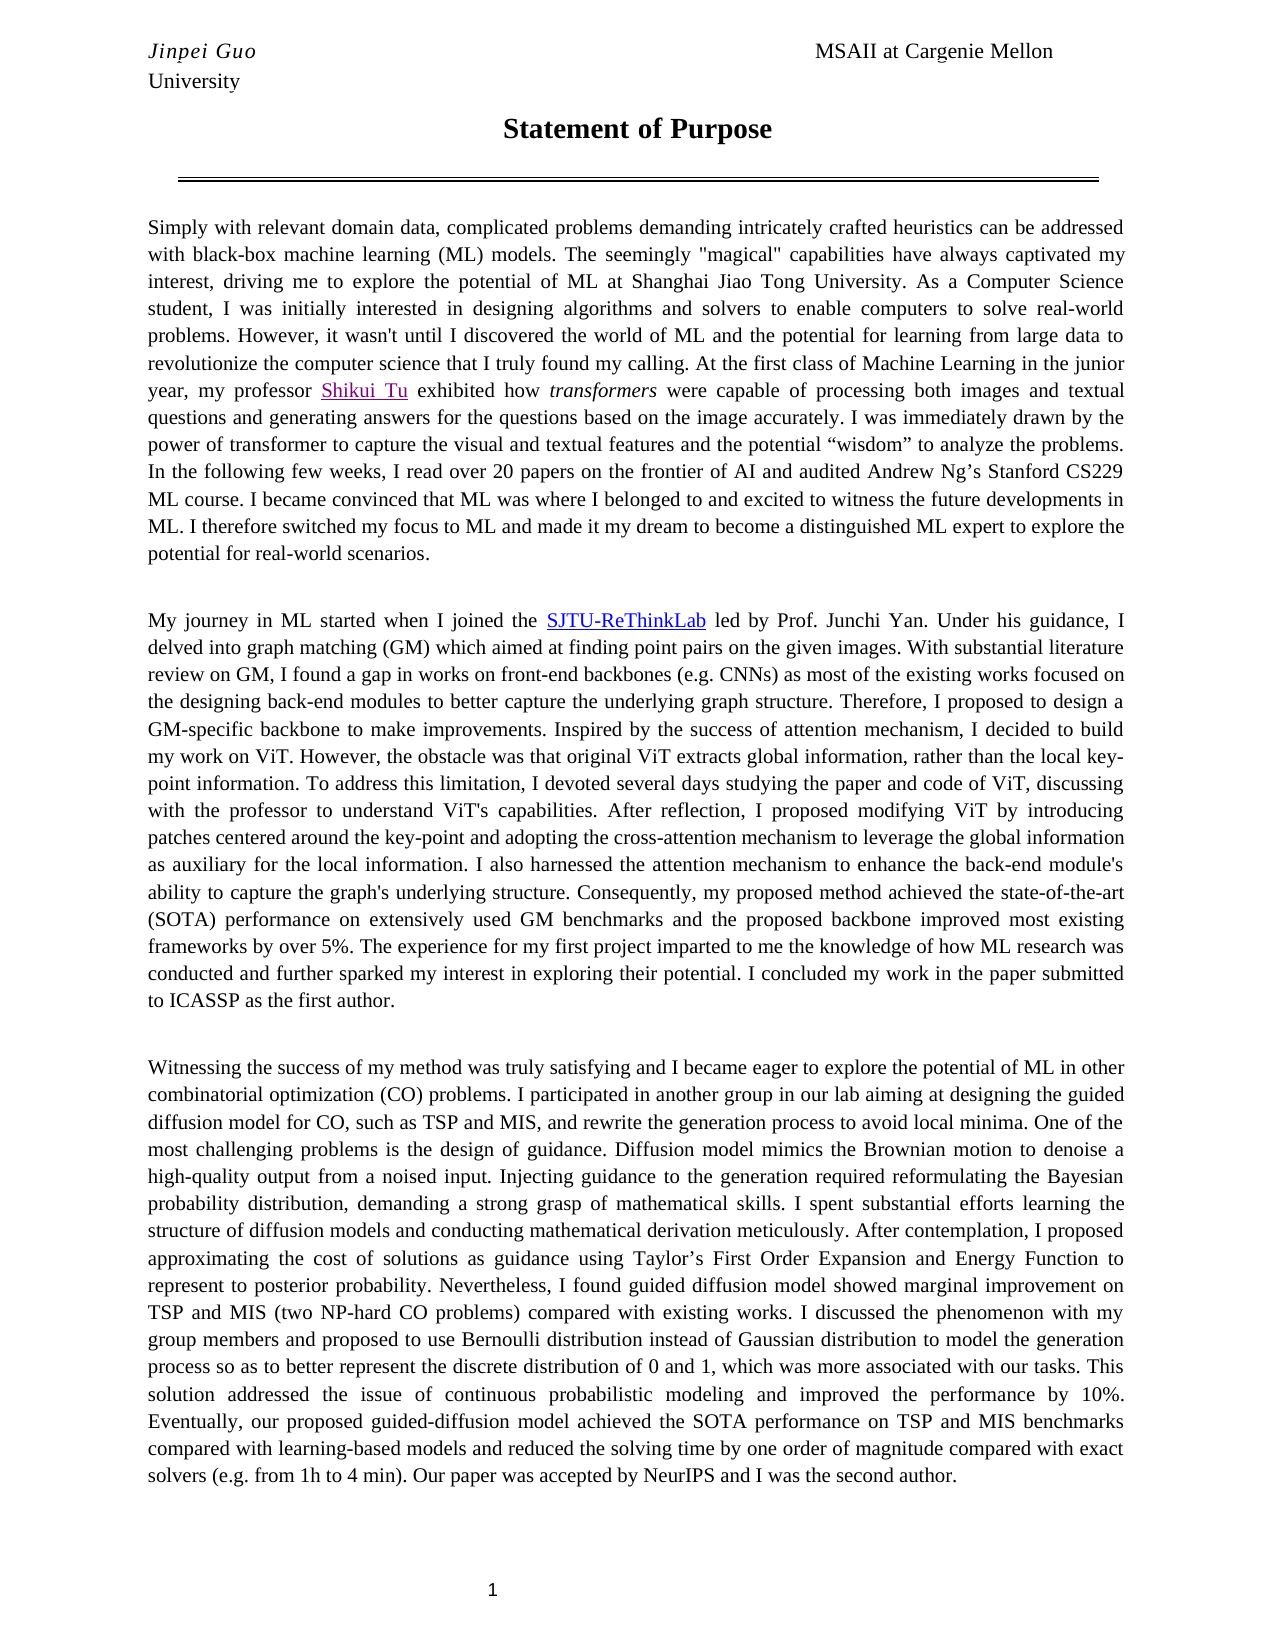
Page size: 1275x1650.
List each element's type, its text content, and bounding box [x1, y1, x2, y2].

text Simply with relevant domain data, complicated problems demanding intricately crafted heuristics can be addressed with black-box machine learning (ML) models. The seemingly "magical" capabilities have always captivated my interest, driving me to explore the potential of ML at Shanghai Jiao Tong University. As a Computer Science student, I was initially interested in designing algorithms and solvers to enable computers to solve real-world problems. However, it wasn't until I discovered the world of ML and the potential for learning from large data to revolutionize the computer science that I truly found my calling. At the first class of Machine Learning in the junior year, my professor Shikui Tu exhibited how transformers were capable of processing both images and textual questions and generating answers for the questions based on the image accurately. I was immediately drawn by the power of transformer to capture the visual and textual features and the potential “wisdom” to analyze the problems. In the following few weeks, I read over 20 papers on the frontier of AI and audited Andrew Ng’s Stanford CS229 ML course. I became convinced that ML was where I belonged to and excited to witness the future developments in ML. I therefore switched my focus to ML and made it my dream to become a distinguished ML expert to explore the potential for real-world scenarios. [148, 214, 1126, 565]
text My journey in ML started when I joined the SJTU-ReThinkLab led by Prof. Junchi Yan. Under his guidance, I delved into graph matching (GM) which aimed at finding point pairs on the given images. With substantial literature review on GM, I found a gap in works on front-end backbones (e.g. CNNs) as most of the existing works focused on the designing back-end modules to better capture the underlying graph structure. Therefore, I proposed to design a GM-specific backbone to make improvements. Inspired by the success of attention mechanism, I decided to build my work on ViT. However, the obstacle was that original ViT extracts global information, rather than the local key-point information. To address this limitation, I devoted several days studying the paper and code of ViT, discussing with the professor to understand ViT's capabilities. After reflection, I proposed modifying ViT by introducing patches centered around the key-point and adopting the cross-attention mechanism to leverage the global information as auxiliary for the local information. I also harnessed the attention mechanism to enhance the back-end module's ability to capture the graph's underlying structure. Consequently, my proposed method achieved the state-of-the-art (SOTA) performance on extensively used GM benchmarks and the proposed backbone improved most existing frameworks by over 5%. The experience for my first project imparted to me the knowledge of how ML research was conducted and further sparked my interest in exploring their potential. I concluded my work in the paper submitted to ICASSP as the first author. [148, 608, 1126, 1012]
text Statement of Purpose [148, 108, 1127, 155]
text Witnessing the success of my method was truly satisfying and I became eager to explore the potential of ML in other combinatorial optimization (CO) problems. I participated in another group in our lab aiming at designing the guided diffusion model for CO, such as TSP and MIS, and rewrite the generation process to avoid local minima. One of the most challenging problems is the design of guidance. Diffusion model mimics the Brownian motion to denoise a high-quality output from a noised input. Injecting guidance to the generation required reformulating the Bayesian probability distribution, demanding a strong grasp of mathematical skills. I spent substantial efforts learning the structure of diffusion models and conducting mathematical derivation meticulously. After contemplation, I proposed approximating the cost of solutions as guidance using Taylor’s First Order Expansion and Energy Function to represent to posterior probability. Nevertheless, I found guided diffusion model showed marginal improvement on TSP and MIS (two NP-hard CO problems) compared with existing works. I discussed the phenomenon with my group members and proposed to use Bernoulli distribution instead of Gaussian distribution to model the generation process so as to better represent the discrete distribution of 0 and 1, which was more associated with our tasks. This solution addressed the issue of continuous probabilistic modeling and improved the performance by 10%. Eventually, our proposed guided-diffusion model achieved the SOTA performance on TSP and MIS benchmarks compared with learning-based models and reduced the solving time by one order of magnitude compared with exact solvers (e.g. from 1h to 4 min). Our paper was accepted by NeurIPS and I was the second author. [148, 1055, 1126, 1487]
